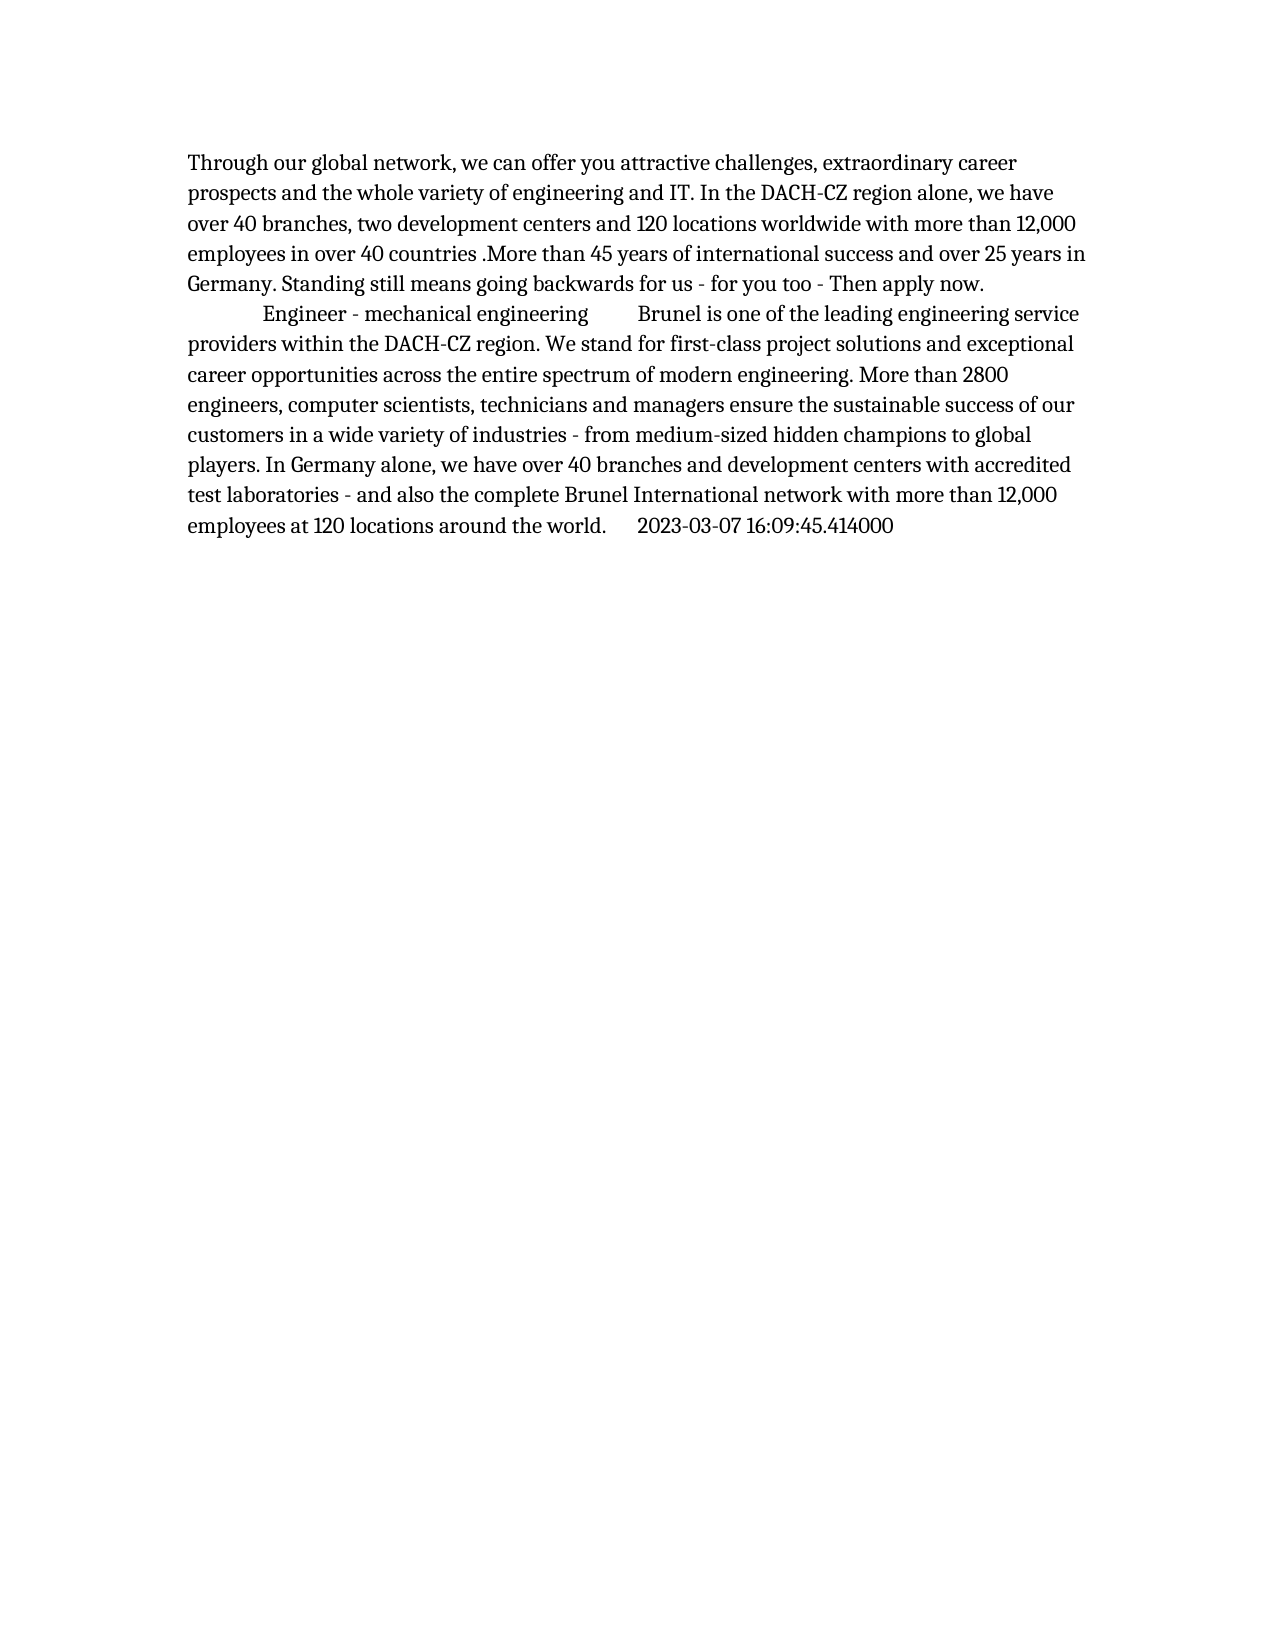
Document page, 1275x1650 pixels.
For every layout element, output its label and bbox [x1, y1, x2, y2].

text [187, 150, 1087, 569]
